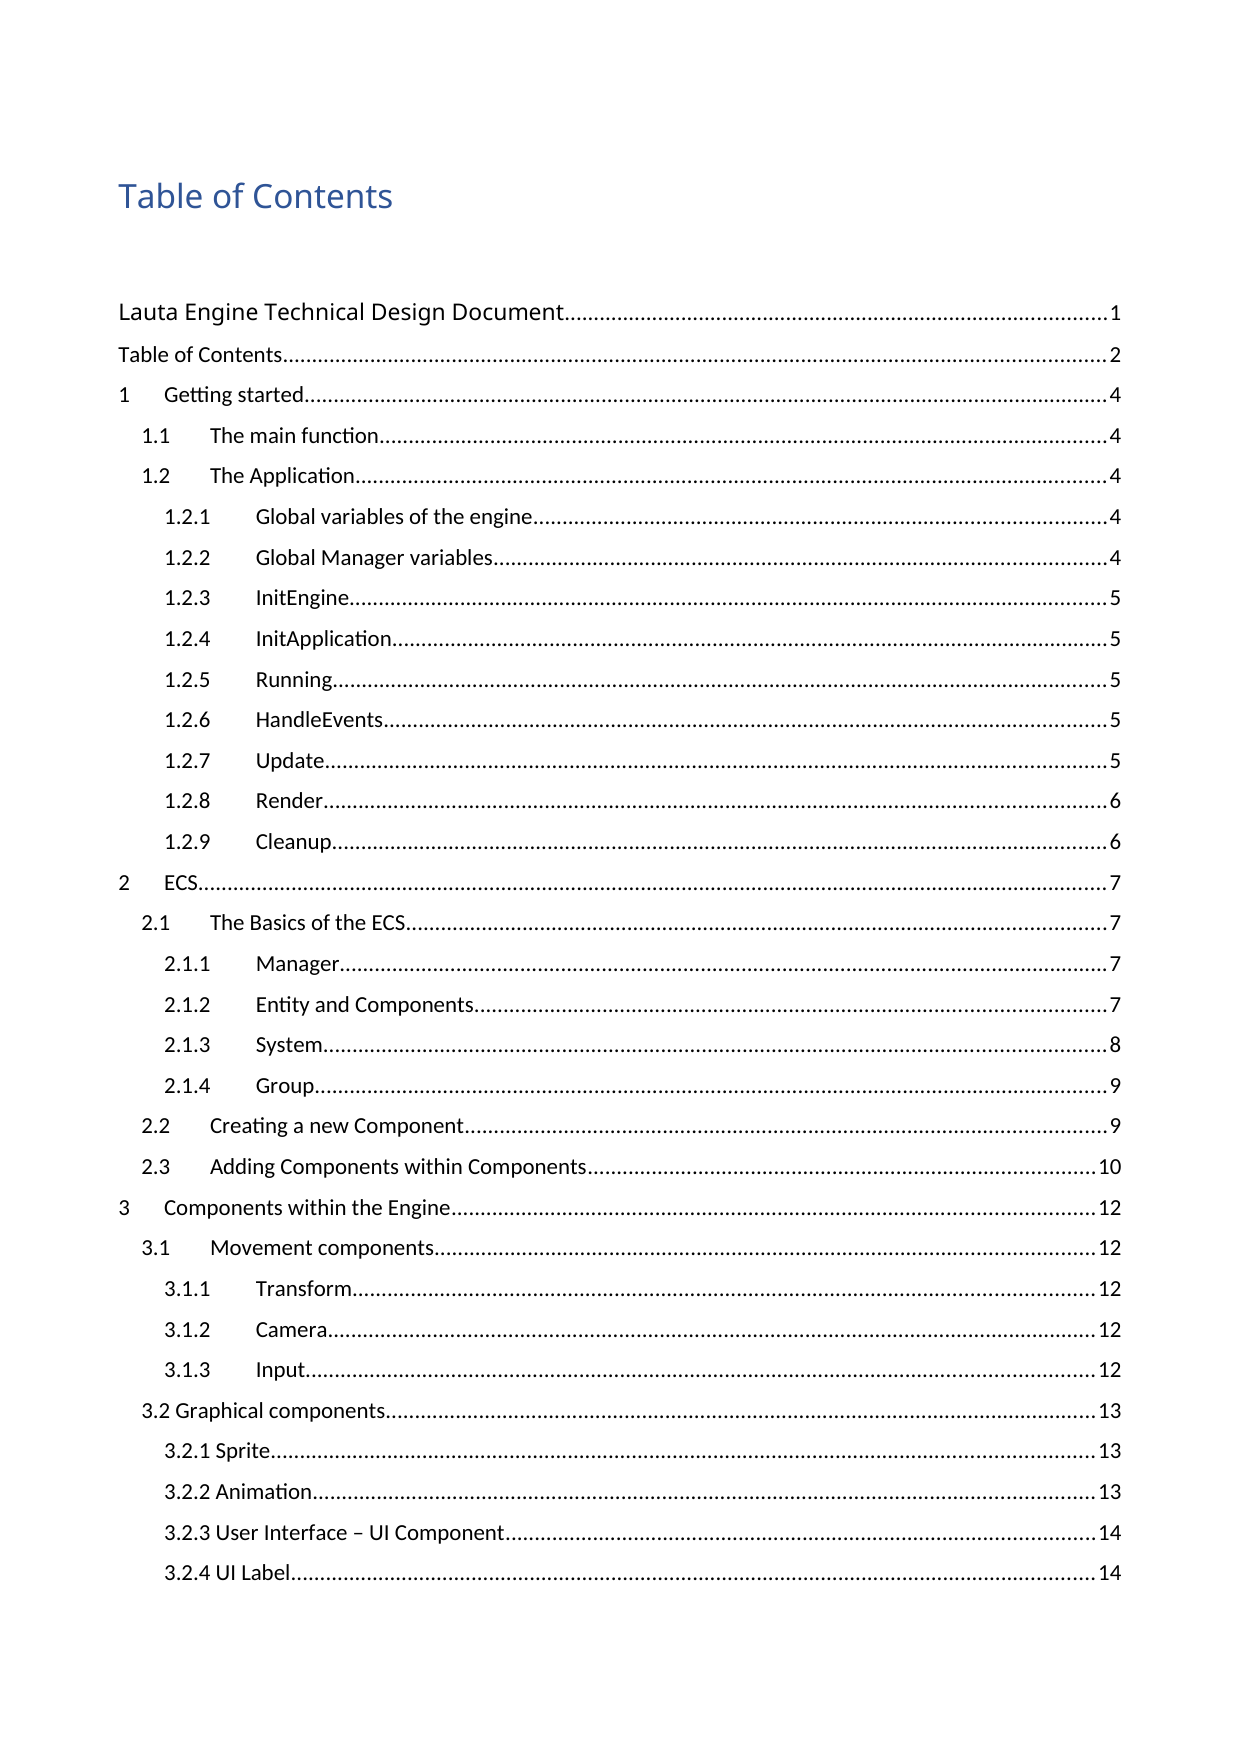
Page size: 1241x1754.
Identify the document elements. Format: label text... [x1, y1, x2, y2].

subtitle Table of Contents [118, 173, 1122, 218]
